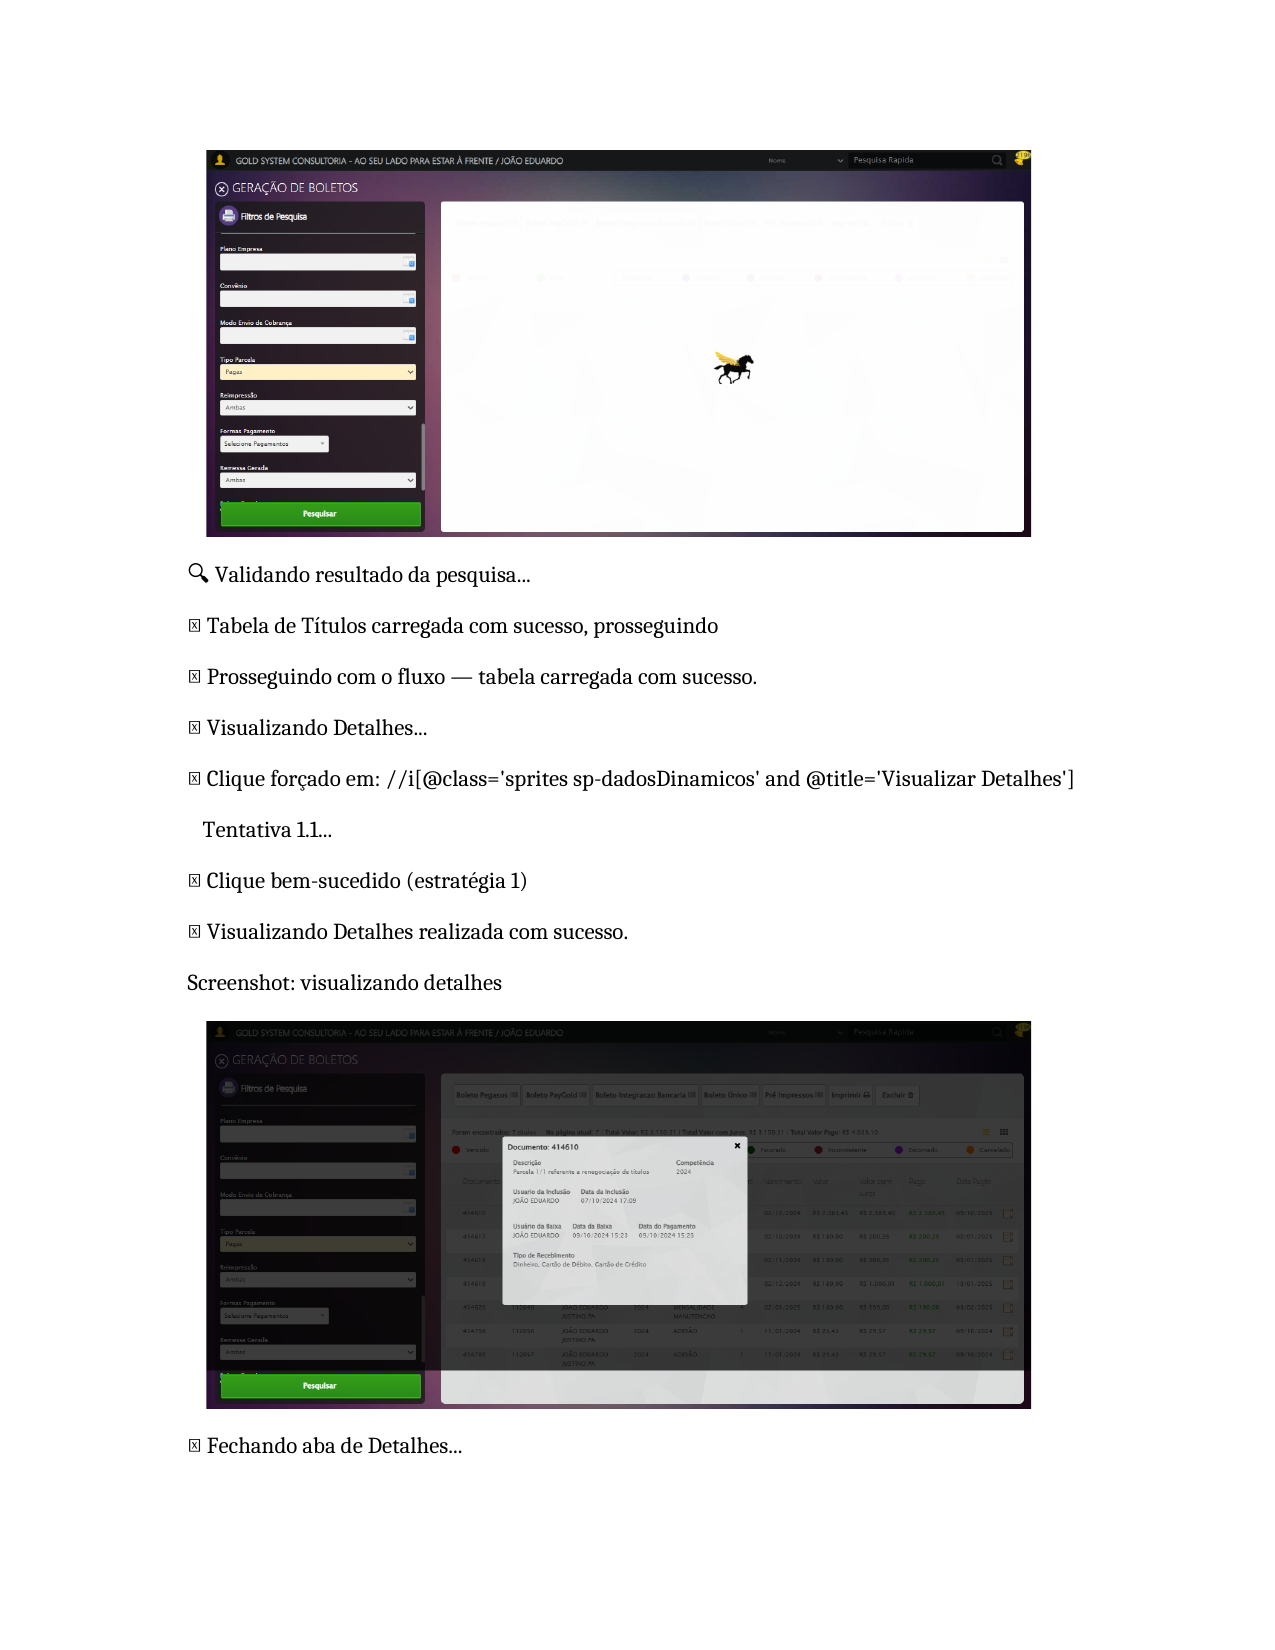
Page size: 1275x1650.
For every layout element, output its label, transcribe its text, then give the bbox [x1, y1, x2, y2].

text Screenshot: visualizando detalhes [187, 970, 1087, 996]
text 🔄 Fechando aba de Detalhes... [187, 1433, 1087, 1459]
picture [206, 150, 1032, 537]
text ✅ Prosseguindo com o fluxo — tabela carregada com sucesso. [187, 664, 1087, 690]
text 🎯 Clique forçado em: //i[@class='sprites sp-dadosDinamicos' and @title='Visualizar Detalhes'] [187, 766, 1087, 792]
text Tentativa 1.1... [187, 817, 1087, 843]
text 🔍 Validando resultado da pesquisa... [187, 562, 1087, 588]
picture [206, 1021, 1032, 1409]
text ✅ Tabela de Títulos carregada com sucesso, prosseguindo [187, 613, 1087, 639]
text ✅ Clique bem-sucedido (estratégia 1) [187, 868, 1087, 894]
text 🔄 Visualizando Detalhes... [187, 715, 1087, 741]
text ✅ Visualizando Detalhes realizada com sucesso. [187, 919, 1087, 945]
